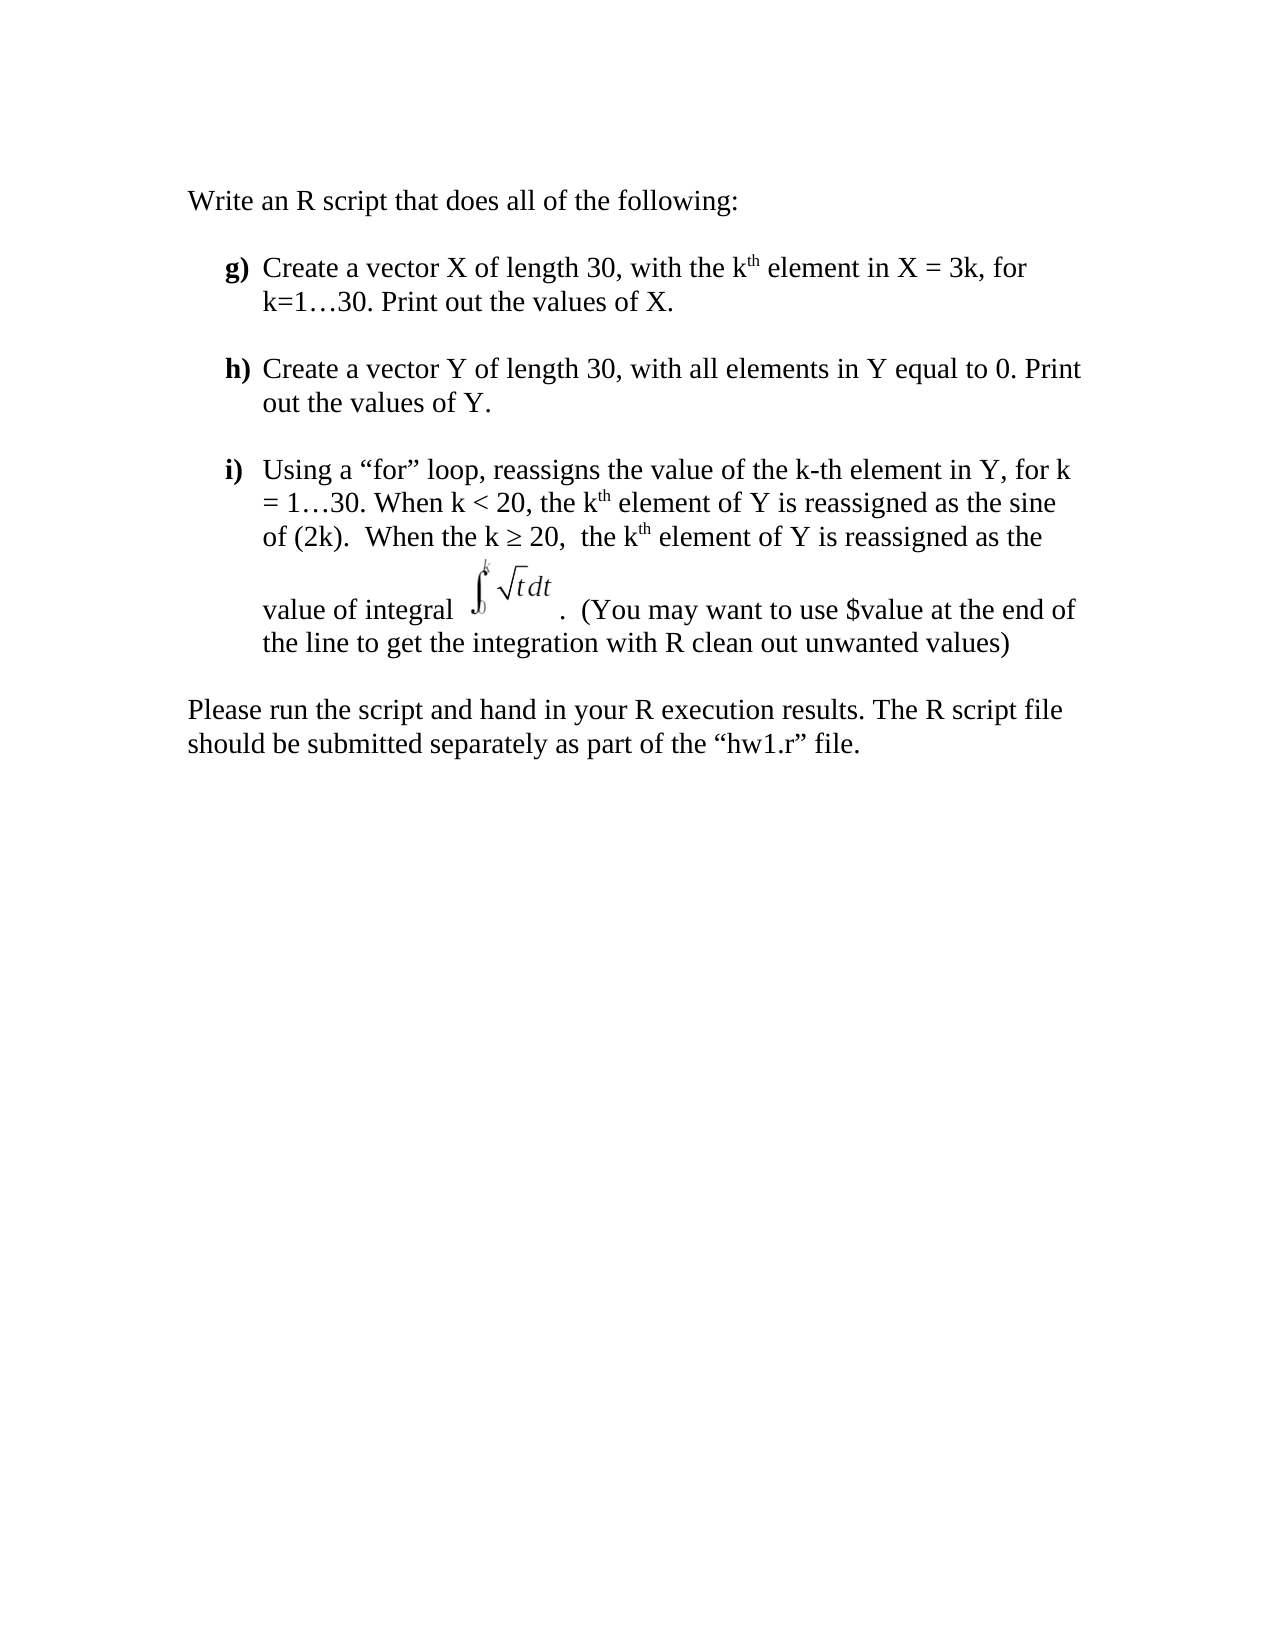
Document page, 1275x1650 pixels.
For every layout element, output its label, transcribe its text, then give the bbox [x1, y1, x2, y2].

text Please run the script and hand in your R execution results. The R script file should be submitted separately as part of the “hw1.r” file. [187, 692, 1087, 759]
list Create a vector Y of length 30, with all elements in Y equal to 0. Print out the values of Y. [225, 351, 1087, 418]
text Write an R script that does all of the following: [187, 183, 1087, 217]
list Using a “for” loop, reassigns the value of the k-th element in Y, for k = 1…30. When k < 20, the kth element of Y is reassigned as the sine of (2k). When the k ≥ 20, the kth element of Y is reassigned as the value of integral . (You may want to use $value at the end of the line to get the integration with R clean out unwanted values) [225, 452, 1087, 659]
list Create a vector X of length 30, with the kth element in X = 3k, for k=1…30. Print out the values of X. [225, 251, 1087, 318]
